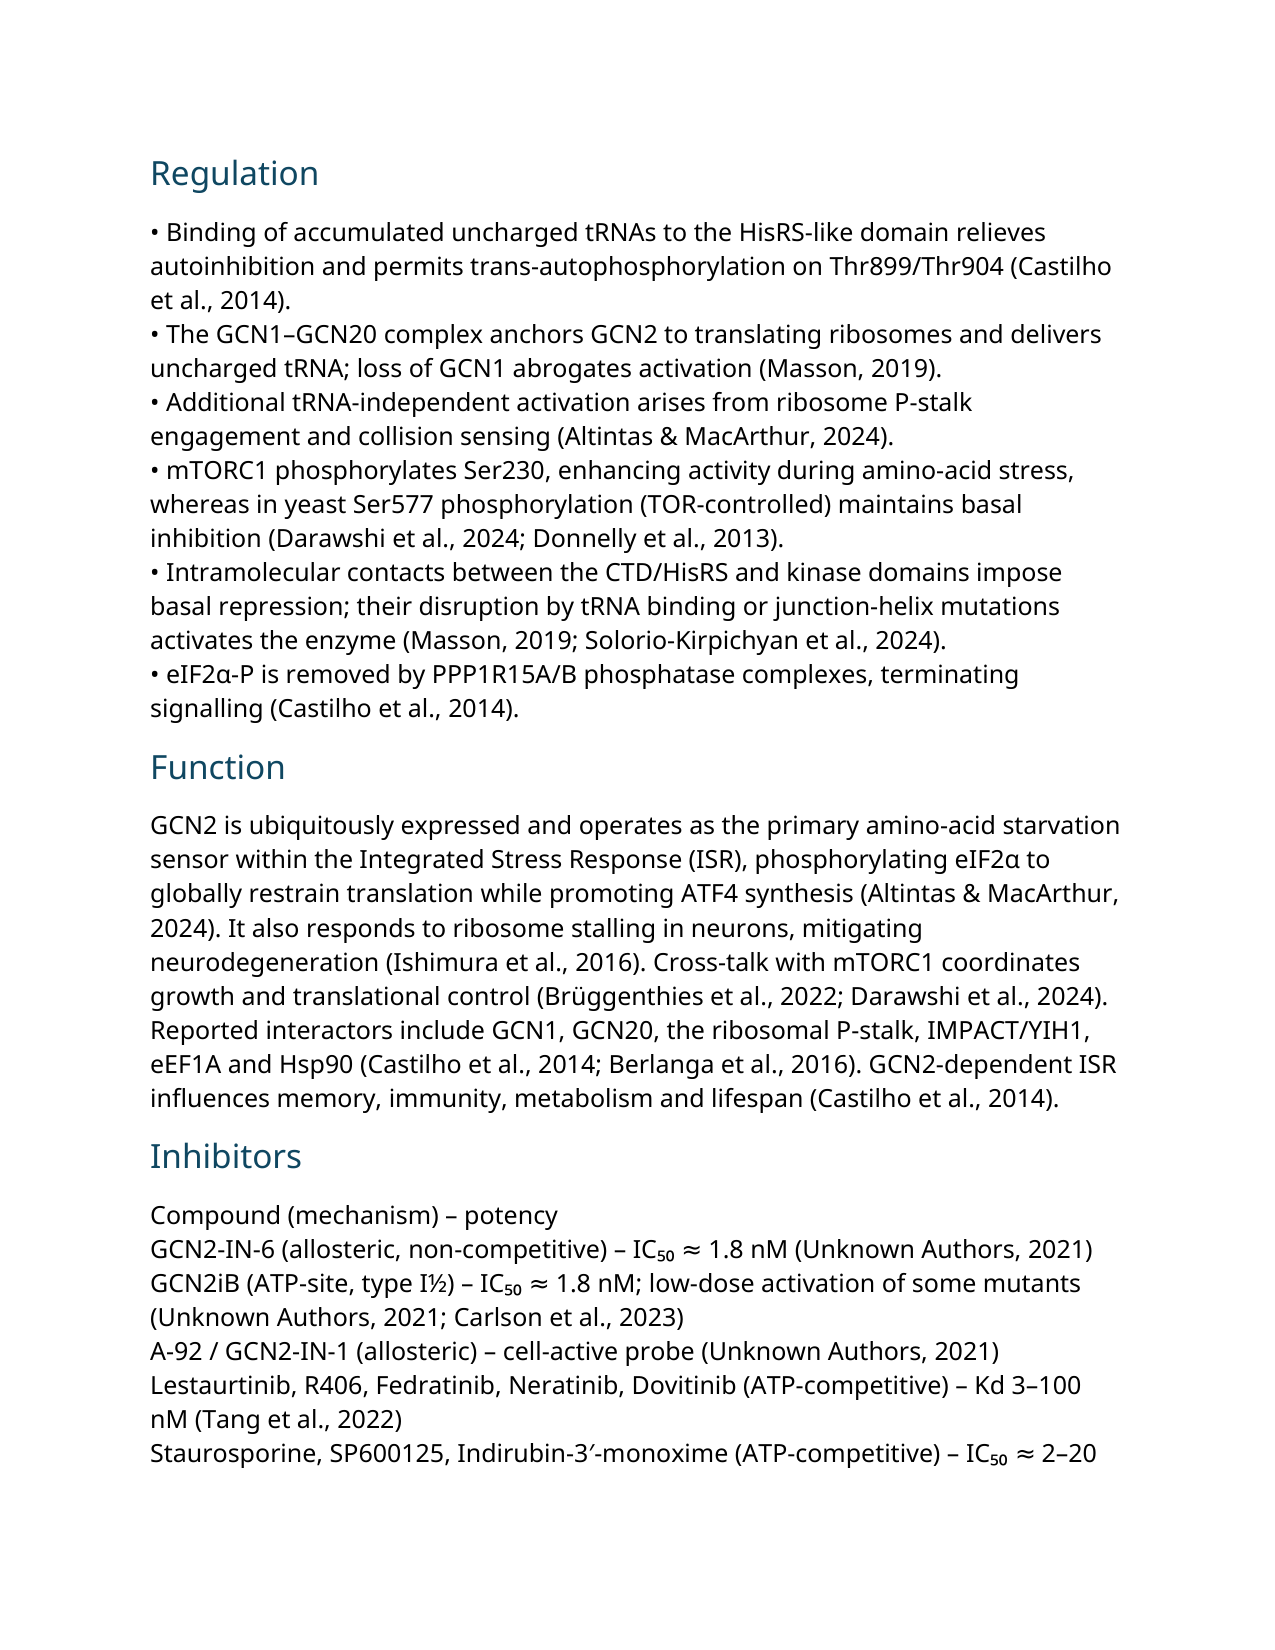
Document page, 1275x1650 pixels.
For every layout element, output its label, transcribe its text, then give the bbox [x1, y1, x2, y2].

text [150, 1197, 1125, 1470]
subtitle Inhibitors [150, 1133, 1125, 1179]
text GCN2 is ubiquitously expressed and operates as the primary amino-acid starvation sensor within the Integrated Stress Response (ISR), phosphorylating eIF2α to globally restrain translation while promoting ATF4 synthesis (Altintas & MacArthur, 2024). It also responds to ribosome stalling in neurons, mitigating neurodegeneration (Ishimura et al., 2016). Cross-talk with mTORC1 coordinates growth and translational control (Brüggenthies et al., 2022; Darawshi et al., 2024). Reported interactors include GCN1, GCN20, the ribosomal P-stalk, IMPACT/YIH1, eEF1A and Hsp90 (Castilho et al., 2014; Berlanga et al., 2016). GCN2-dependent ISR influences memory, immunity, metabolism and lifespan (Castilho et al., 2014). [150, 808, 1125, 1114]
subtitle Regulation [150, 150, 1125, 195]
text • Binding of accumulated uncharged tRNAs to the HisRS-like domain relieves autoinhibition and permits trans-autophosphorylation on Thr899/Thr904 (Castilho et al., 2014). • The GCN1–GCN20 complex anchors GCN2 to translating ribosomes and delivers uncharged tRNA; loss of GCN1 abrogates activation (Masson, 2019). • Additional tRNA-independent activation arises from ribosome P-stalk engagement and collision sensing (Altintas & MacArthur, 2024). • mTORC1 phosphorylates Ser230, enhancing activity during amino-acid stress, whereas in yeast Ser577 phosphorylation (TOR-controlled) maintains basal inhibition (Darawshi et al., 2024; Donnelly et al., 2013). • Intramolecular contacts between the CTD/HisRS and kinase domains impose basal repression; their disruption by tRNA binding or junction-helix mutations activates the enzyme (Masson, 2019; Solorio-Kirpichyan et al., 2024). • eIF2α-P is removed by PPP1R15A/B phosphatase complexes, terminating signalling (Castilho et al., 2014). [150, 214, 1125, 725]
subtitle Function [150, 744, 1125, 789]
